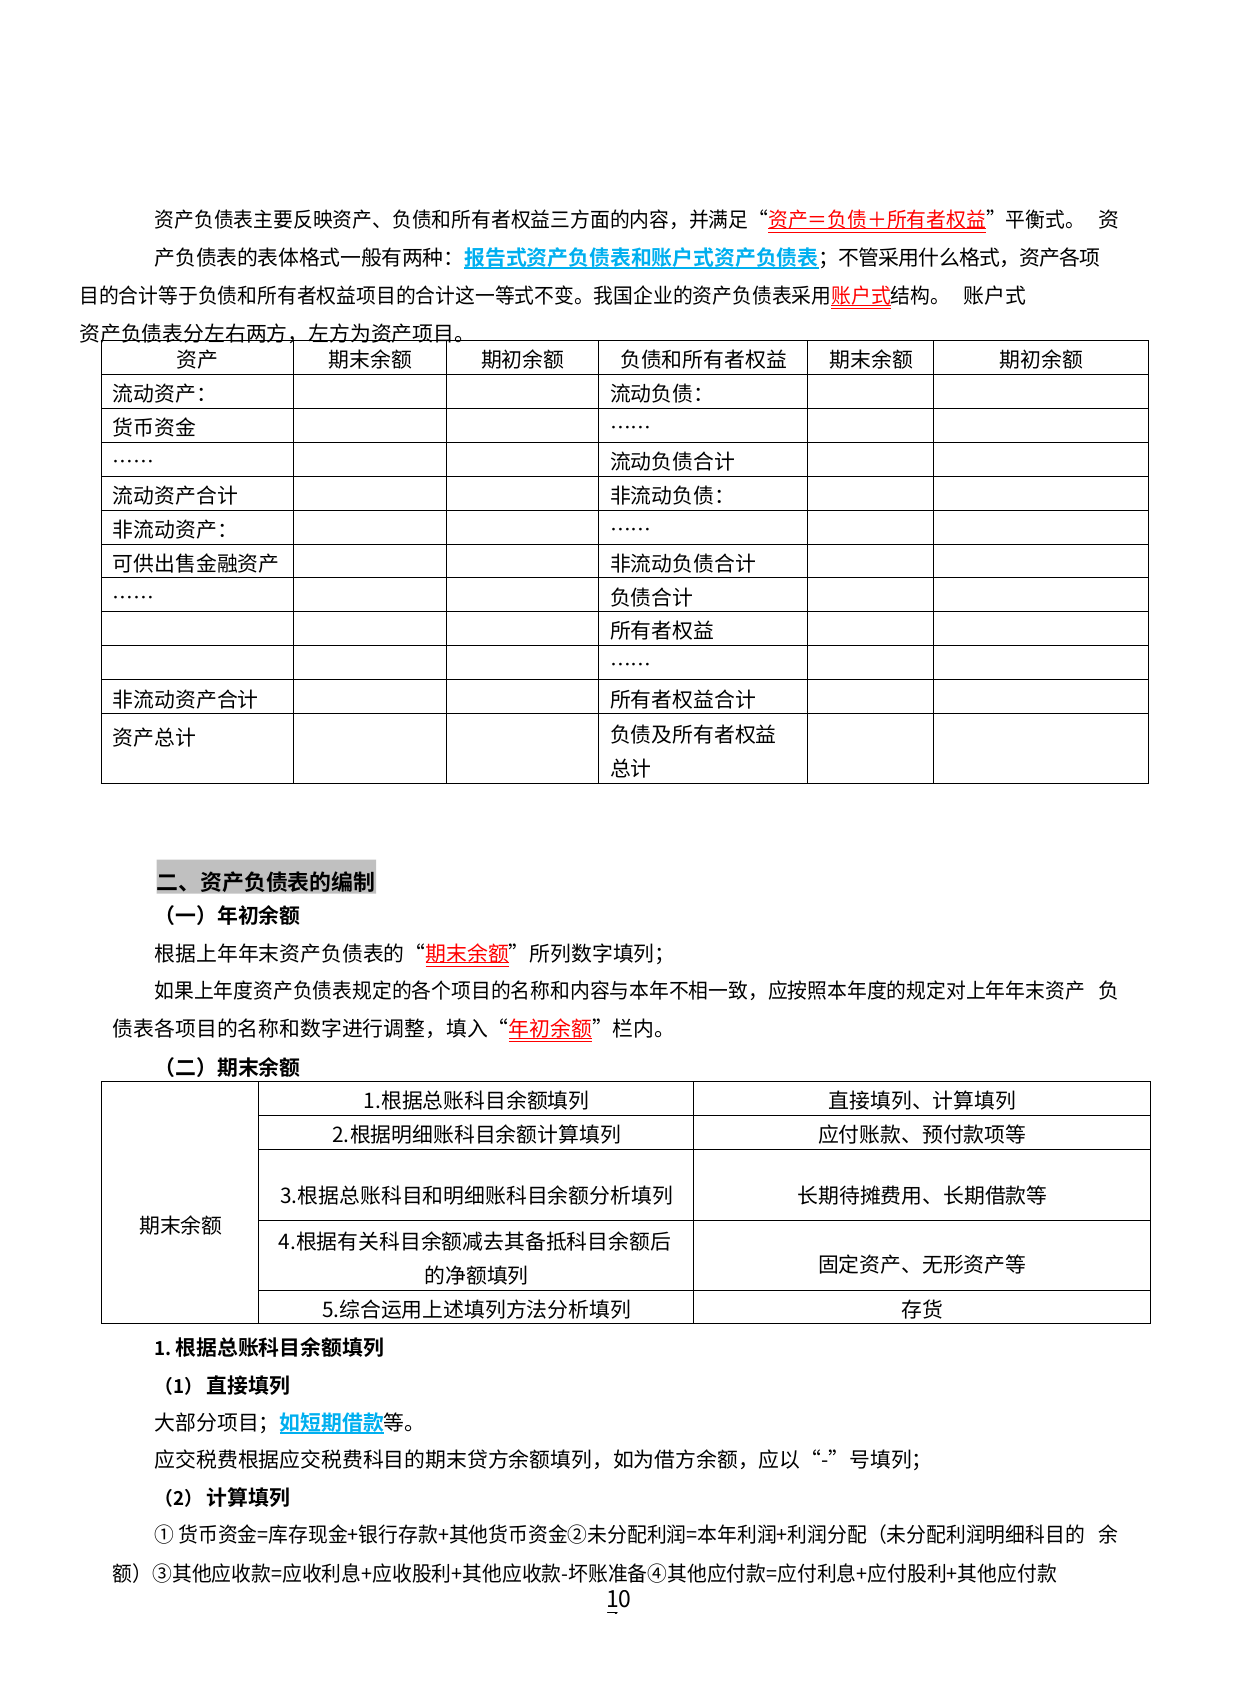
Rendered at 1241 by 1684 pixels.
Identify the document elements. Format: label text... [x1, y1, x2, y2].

subtitle 直接填列 [154, 1369, 1203, 1399]
text ①货币资金=库存现金+银行存款+其他货币资金②未分配利润=本年利润+利润分配（未分配利润明细科目的 余额）③其他应收款=应收利息+应收股利+其他应收款-坏账准备④其他应付款=应付利息+应付股利+其他应付款 [113, 1519, 1123, 1587]
text 大部分项目；如短期借款等。 [154, 1406, 1203, 1437]
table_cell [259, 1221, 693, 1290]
text 如果上年度资产负债表规定的各个项目的名称和内容与本年不相一致，应按照本年度的规定对上年年末资产 负债表各项目的名称和数字进行调整，填入“年初余额”栏内。 [113, 974, 1135, 1043]
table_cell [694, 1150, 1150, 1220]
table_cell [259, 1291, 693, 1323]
text 目的合计等于负债和所有者权益项目的合计这一等式不变。我国企业的资产负债表采用账户式结构。 账户式资产负债表分左右两方，左方为资产项目。 [79, 279, 1030, 348]
subtitle 计算填列 [154, 1481, 1203, 1511]
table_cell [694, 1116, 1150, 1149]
text 资产负债表主要反映资产、负债和所有者权益三方面的内容，并满足“资产＝负债＋所有者权益”平衡式。 资产负债表的表体格式一般有两种：报告式资产负债表和账户式资产负债表；不管采用什么格式，资产各项 [154, 203, 1134, 271]
text 应交税费根据应交税费科目的期末贷方余额填列，如为借方余额，应以“-”号填列； [154, 1444, 1203, 1474]
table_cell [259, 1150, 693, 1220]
subtitle （一）年初余额 [154, 865, 1203, 930]
text 根据上年年末资产负债表的“期末余额”所列数字填列； [154, 937, 1203, 967]
subtitle 根据总账科目余额填列 [154, 1331, 1203, 1362]
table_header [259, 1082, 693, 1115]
subtitle （二）期末余额 [154, 1051, 1203, 1081]
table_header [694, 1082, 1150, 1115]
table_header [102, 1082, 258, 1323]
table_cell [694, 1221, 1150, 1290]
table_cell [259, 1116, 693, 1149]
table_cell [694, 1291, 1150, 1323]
